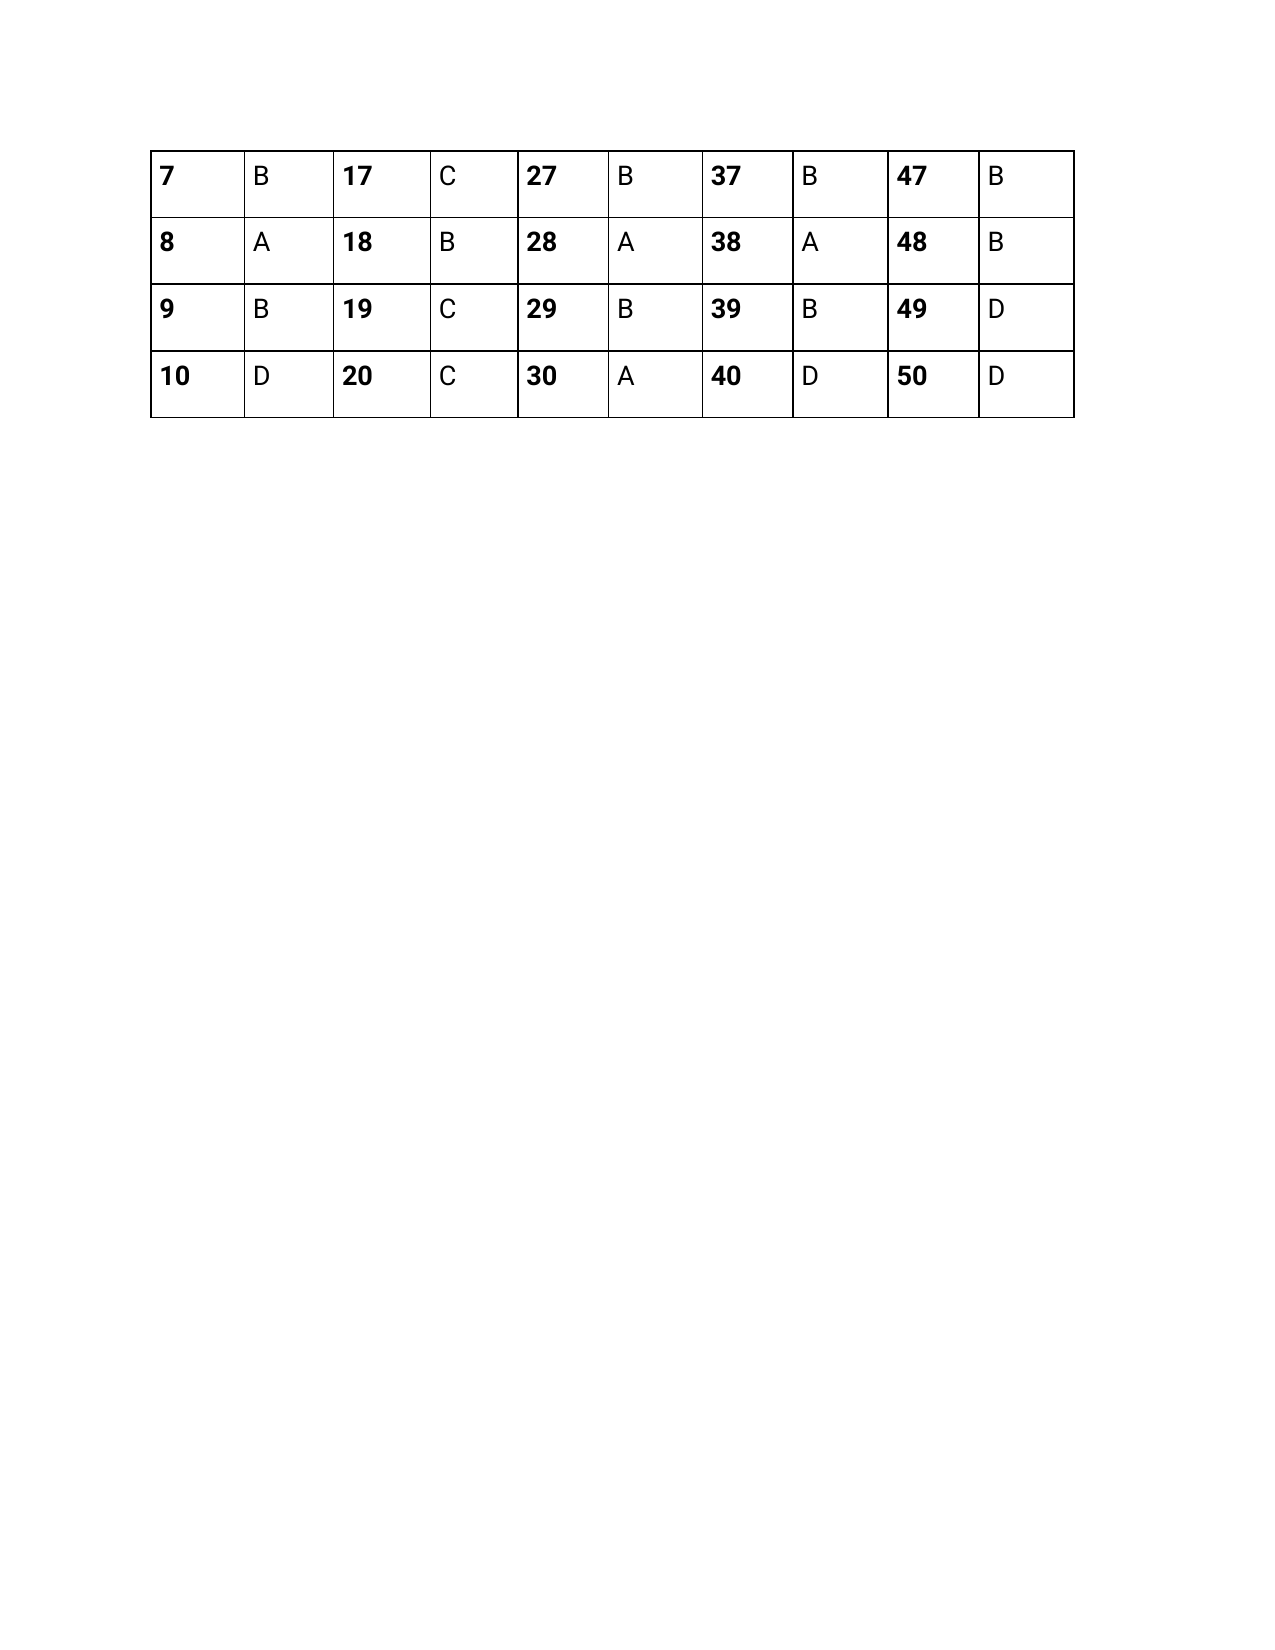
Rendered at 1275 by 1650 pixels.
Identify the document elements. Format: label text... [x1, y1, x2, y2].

table_cell 40 [703, 352, 792, 417]
table_cell 49 [889, 285, 978, 350]
table_cell D [794, 352, 887, 417]
table_cell 50 [889, 352, 978, 417]
table_cell 8 [152, 218, 244, 283]
table_cell 7 [152, 152, 244, 217]
table_cell 18 [334, 218, 430, 283]
table_cell 30 [519, 352, 608, 417]
table_cell B [980, 152, 1073, 217]
table_cell B [609, 152, 702, 217]
table_cell 29 [519, 285, 608, 350]
table_cell 28 [519, 218, 608, 283]
table_cell C [431, 285, 517, 350]
table_cell 19 [334, 285, 430, 350]
table_cell B [245, 285, 333, 350]
table_cell 17 [334, 152, 430, 217]
table_cell D [980, 352, 1073, 417]
table_cell D [245, 352, 333, 417]
table_cell 48 [889, 218, 978, 283]
table_cell A [609, 218, 702, 283]
table_cell 39 [703, 285, 792, 350]
table_cell B [245, 152, 333, 217]
table_cell 47 [889, 152, 978, 217]
table_cell 37 [703, 152, 792, 217]
table_cell 27 [519, 152, 608, 217]
table_cell 20 [334, 352, 430, 417]
table_cell 10 [152, 352, 244, 417]
table_cell B [609, 285, 702, 350]
table_cell B [794, 152, 887, 217]
table_cell B [794, 285, 887, 350]
table_cell A [609, 352, 702, 417]
table_cell B [980, 218, 1073, 283]
table_cell C [431, 152, 517, 217]
table_cell B [431, 218, 517, 283]
table_cell D [980, 285, 1073, 350]
table_cell 9 [152, 285, 244, 350]
table_cell 38 [703, 218, 792, 283]
table_cell C [431, 352, 517, 417]
table_cell A [245, 218, 333, 283]
table_cell A [794, 218, 887, 283]
